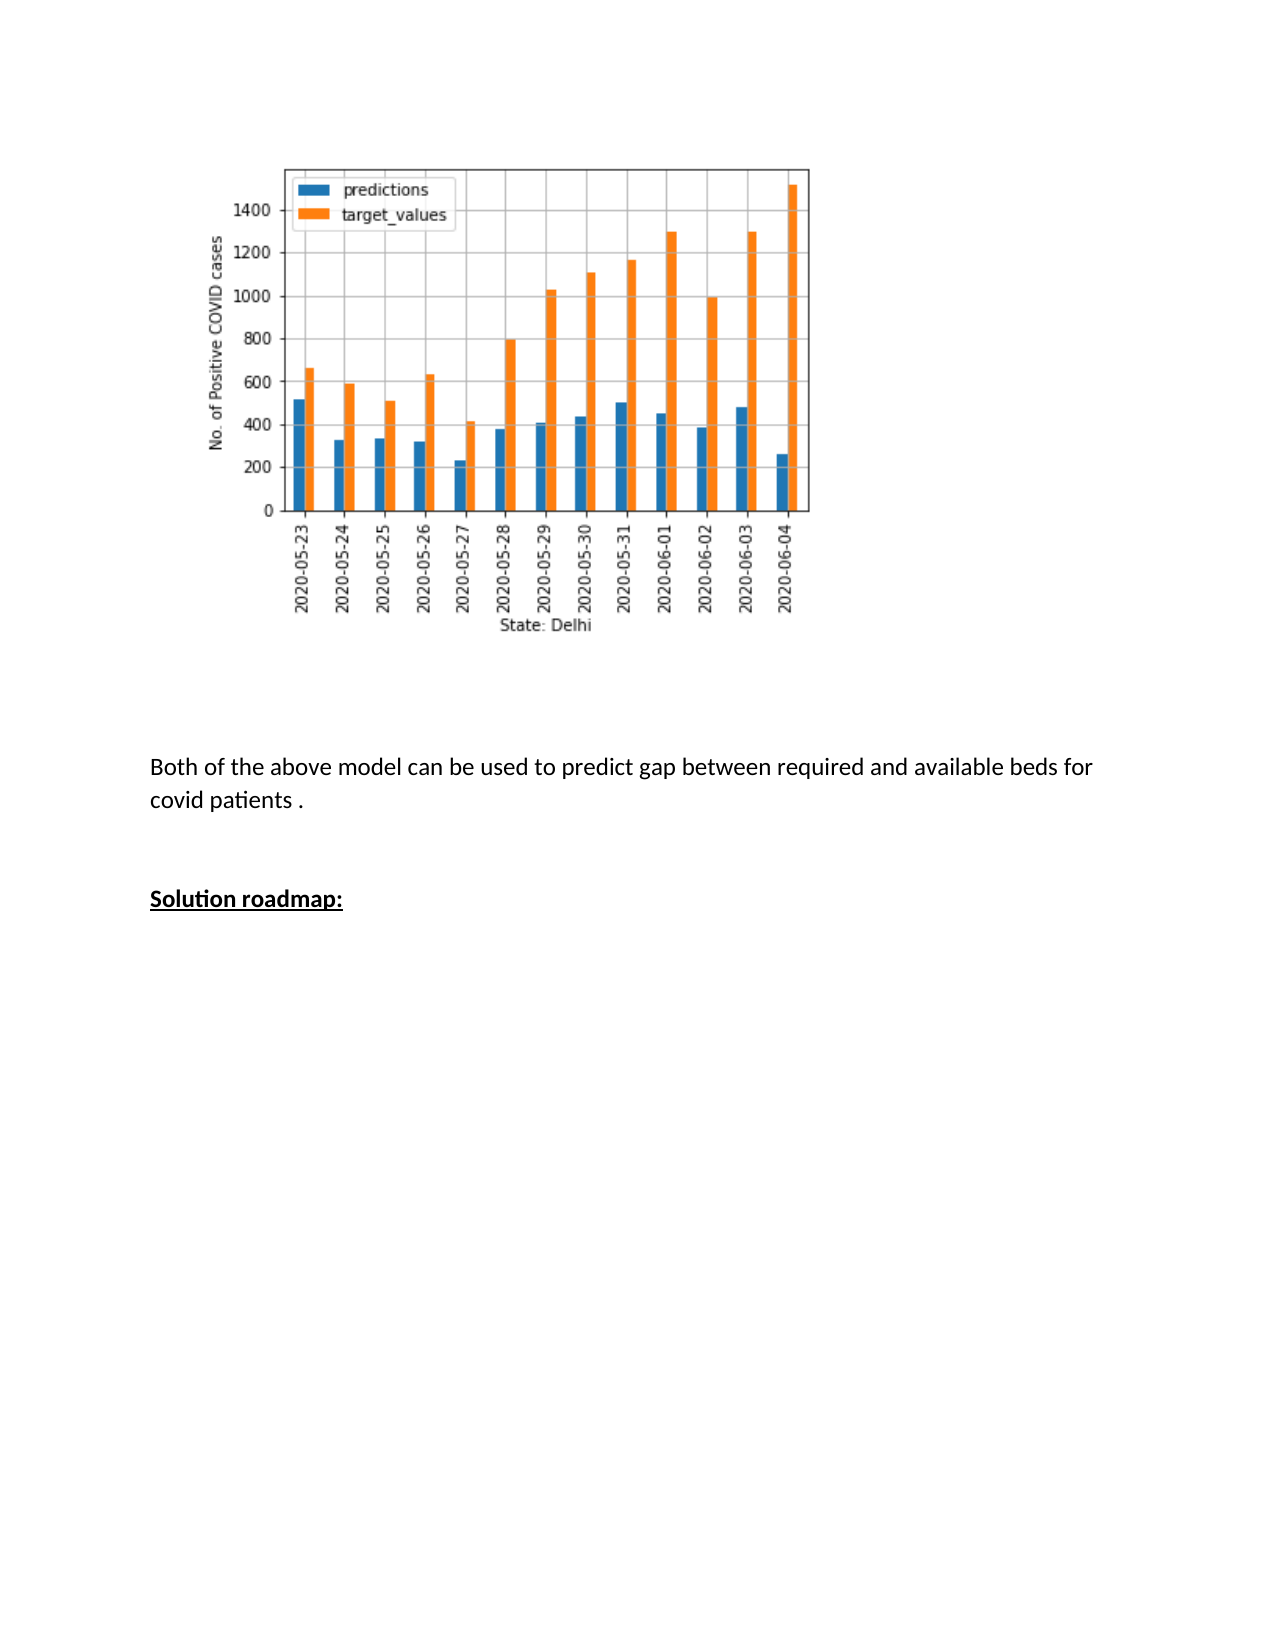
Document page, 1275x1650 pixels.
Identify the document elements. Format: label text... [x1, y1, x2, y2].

text Both of the above model can be used to predict gap between required and available beds for covid patients . [150, 751, 1125, 815]
text Solution roadmap: [150, 883, 1125, 914]
picture [150, 150, 899, 636]
